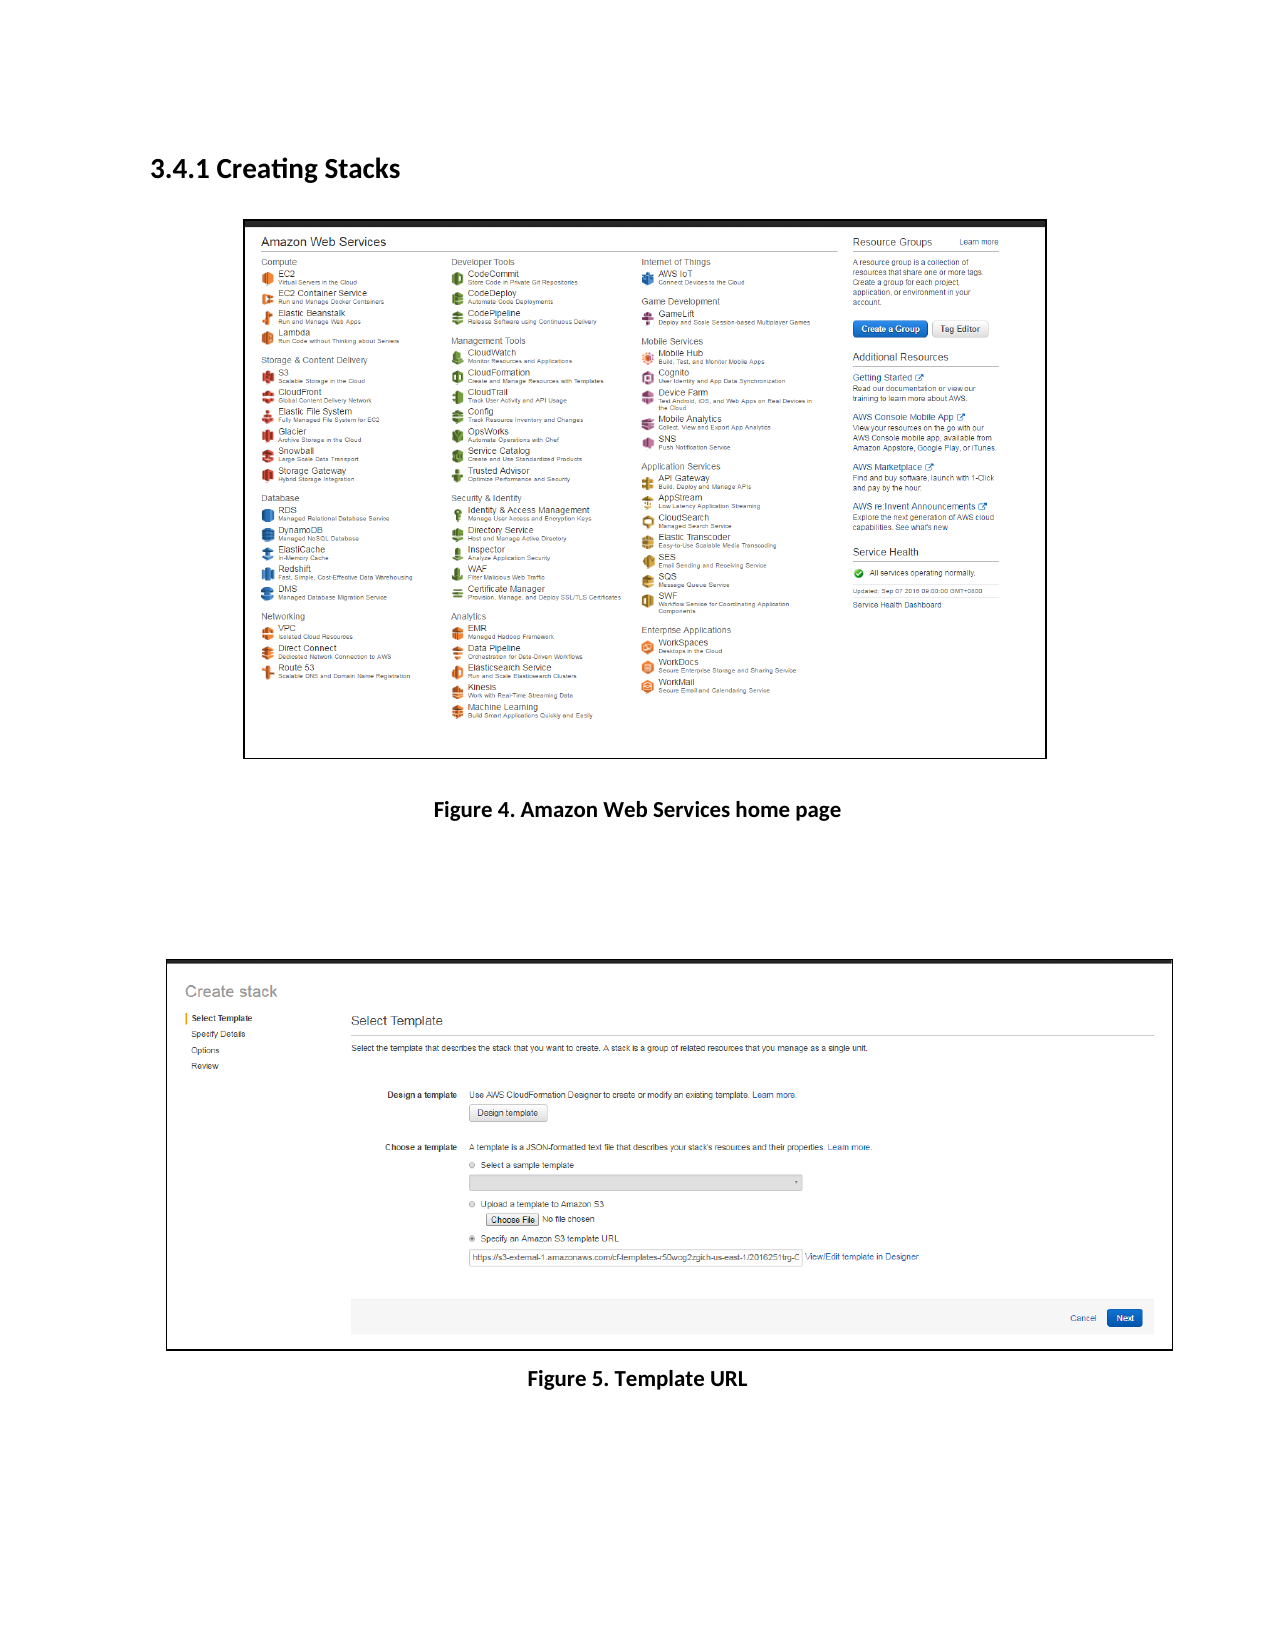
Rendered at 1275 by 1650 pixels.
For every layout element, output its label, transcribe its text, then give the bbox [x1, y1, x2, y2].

text Figure 4. Amazon Web Services home page [150, 795, 1125, 823]
picture [245, 221, 1045, 758]
text Figure 5. Template URL [150, 1364, 1125, 1392]
text 3.4.1 Creating Stacks [150, 150, 1125, 186]
picture [167, 960, 1172, 1349]
